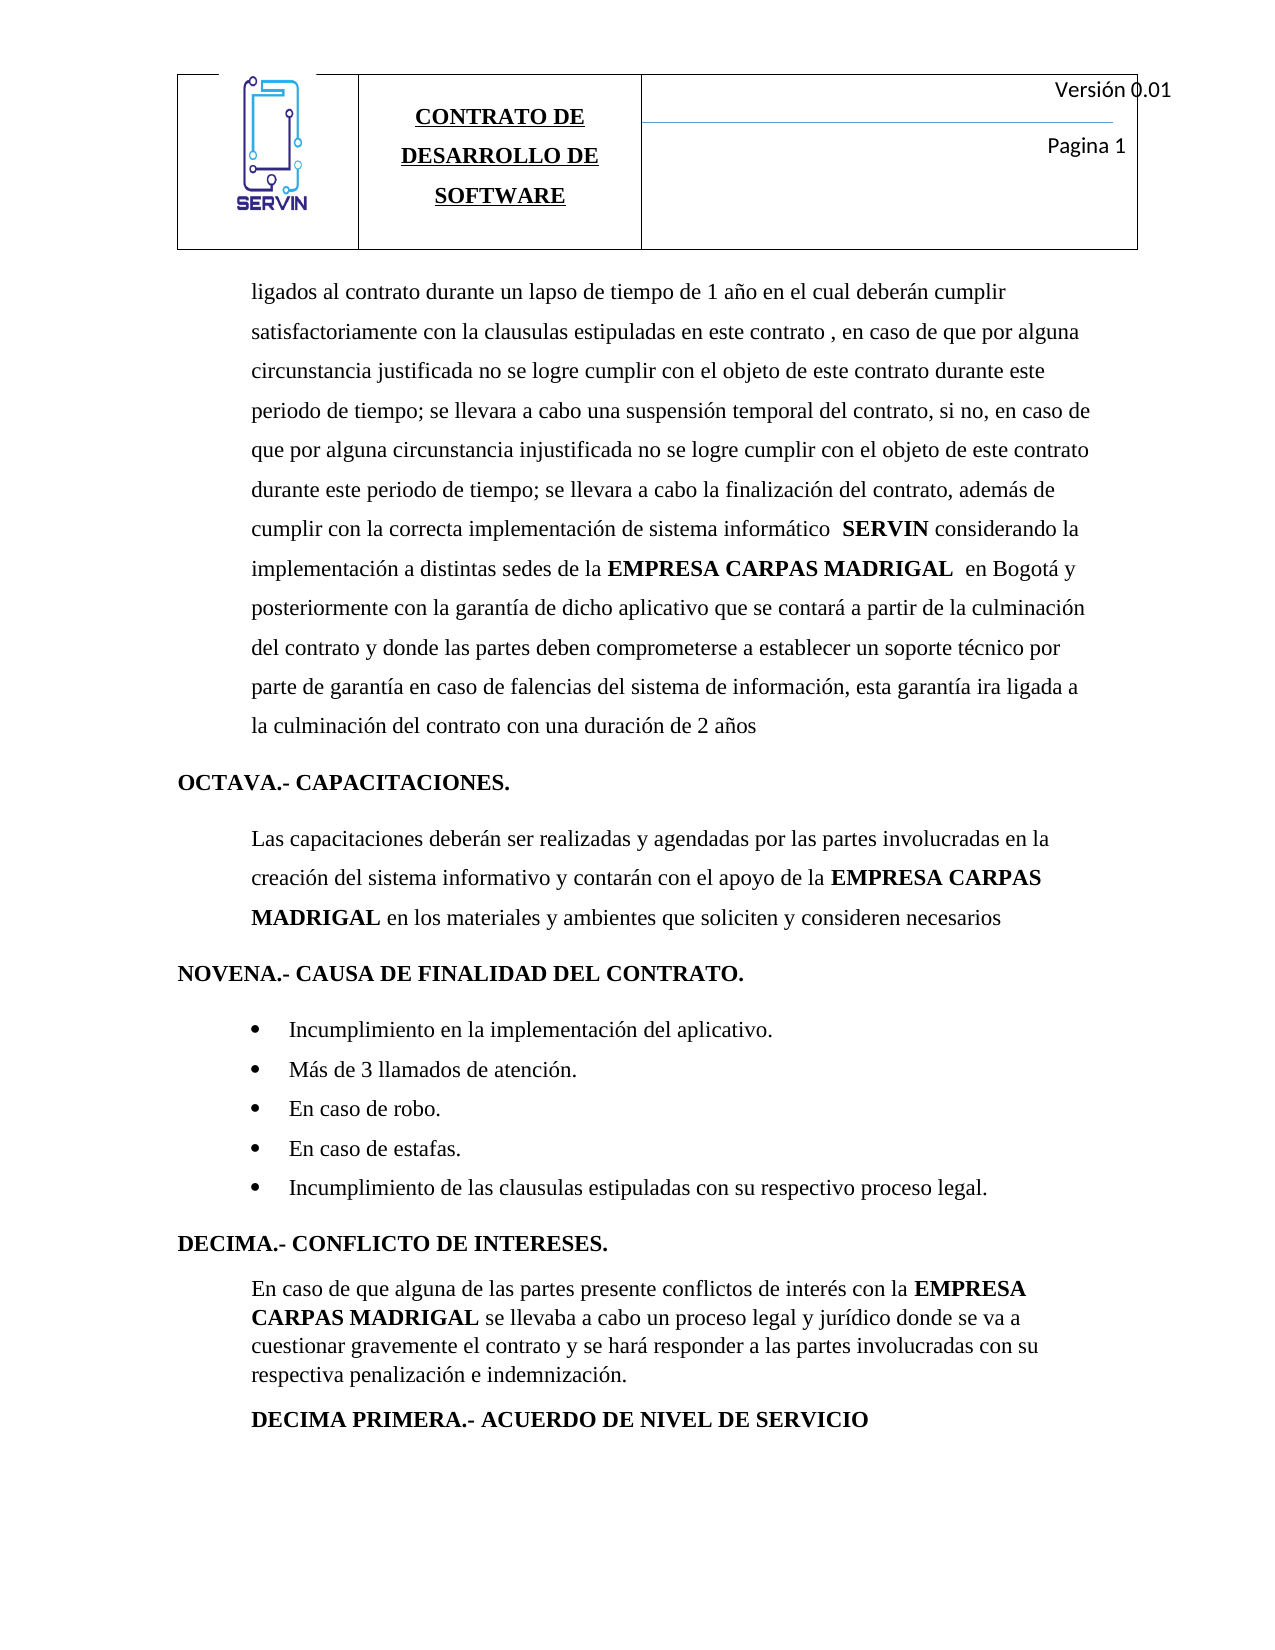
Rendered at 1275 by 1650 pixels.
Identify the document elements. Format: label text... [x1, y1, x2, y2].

text Las capacitaciones deberán ser realizadas y agendadas por las partes involucradas en la creación del sistema informativo y contarán con el apoyo de la EMPRESA CARPAS MADRIGAL en los materiales y ambientes que soliciten y consideren necesarios [251, 825, 1098, 930]
text OCTAVA.- CAPACITACIONES. [177, 769, 1098, 795]
list Más de 3 llamados de atención. [251, 1056, 1098, 1082]
picture [218, 74, 317, 216]
list Incumplimiento en la implementación del aplicativo. [251, 1016, 1098, 1042]
text En caso de que alguna de las partes presente conflictos de interés con la EMPRESA CARPAS MADRIGAL se llevaba a cabo un proceso legal y jurídico donde se va a cuestionar gravemente el contrato y se hará responder a las partes involucradas con su respectiva penalización e indemnización. [251, 1275, 1098, 1387]
list En caso de robo. [251, 1095, 1098, 1121]
text DECIMA PRIMERA.- ACUERDO DE NIVEL DE SERVICIO [251, 1406, 1098, 1432]
text NOVENA.- CAUSA DE FINALIDAD DEL CONTRATO. [177, 960, 1098, 986]
list Incumplimiento de las clausulas estipuladas con su respectivo proceso legal. [251, 1174, 1098, 1200]
list En caso de estafas. [251, 1134, 1098, 1161]
text DECIMA.- CONFLICTO DE INTERESES. [177, 1230, 1098, 1257]
